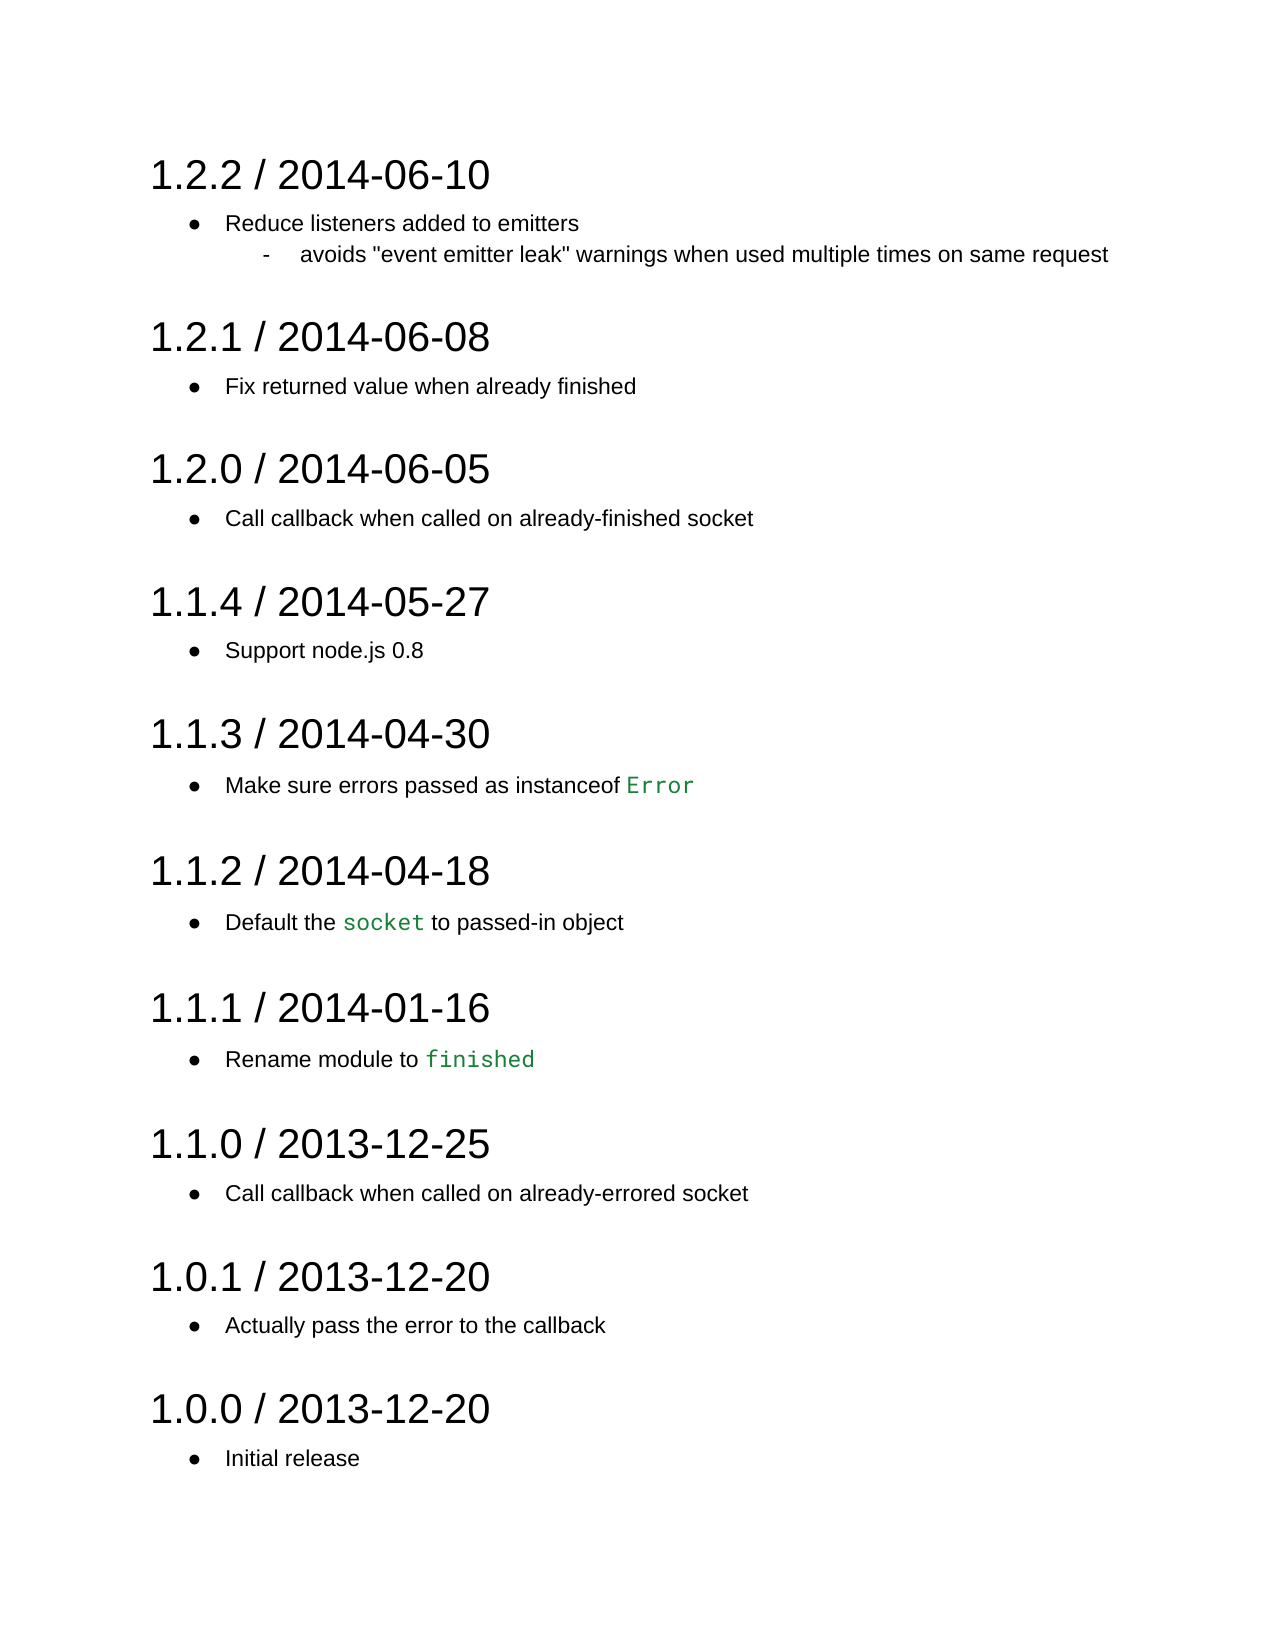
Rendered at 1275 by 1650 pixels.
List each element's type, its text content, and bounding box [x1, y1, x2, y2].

subtitle 1.0.0 / 2013-12-20 [150, 1384, 1125, 1432]
subtitle 1.1.4 / 2014-05-27 [150, 577, 1125, 625]
list Reduce listeners added to emitters [187, 210, 1125, 237]
list Initial release [187, 1445, 1125, 1471]
list Fix returned value when already finished [187, 373, 1125, 399]
subtitle 1.1.1 / 2014-01-16 [150, 983, 1125, 1031]
subtitle 1.1.3 / 2014-04-30 [150, 709, 1125, 757]
list Call callback when called on already-errored socket [187, 1180, 1125, 1206]
subtitle 1.1.2 / 2014-04-18 [150, 846, 1125, 894]
list Support node.js 0.8 [187, 637, 1125, 664]
subtitle 1.2.1 / 2014-06-08 [150, 312, 1125, 360]
list Make sure errors passed as instanceof Error [187, 770, 1125, 800]
subtitle 1.2.2 / 2014-06-10 [150, 150, 1125, 198]
list Actually pass the error to the callback [187, 1312, 1125, 1339]
subtitle 1.2.0 / 2014-06-05 [150, 445, 1125, 493]
list Default the socket to passed-in object [187, 907, 1125, 937]
subtitle 1.0.1 / 2013-12-20 [150, 1252, 1125, 1300]
list Rename module to finished [187, 1043, 1125, 1073]
list Call callback when called on already-finished socket [187, 505, 1125, 532]
list avoids "event emitter leak" warnings when used multiple times on same request [262, 241, 1125, 267]
subtitle 1.1.0 / 2013-12-25 [150, 1120, 1125, 1168]
